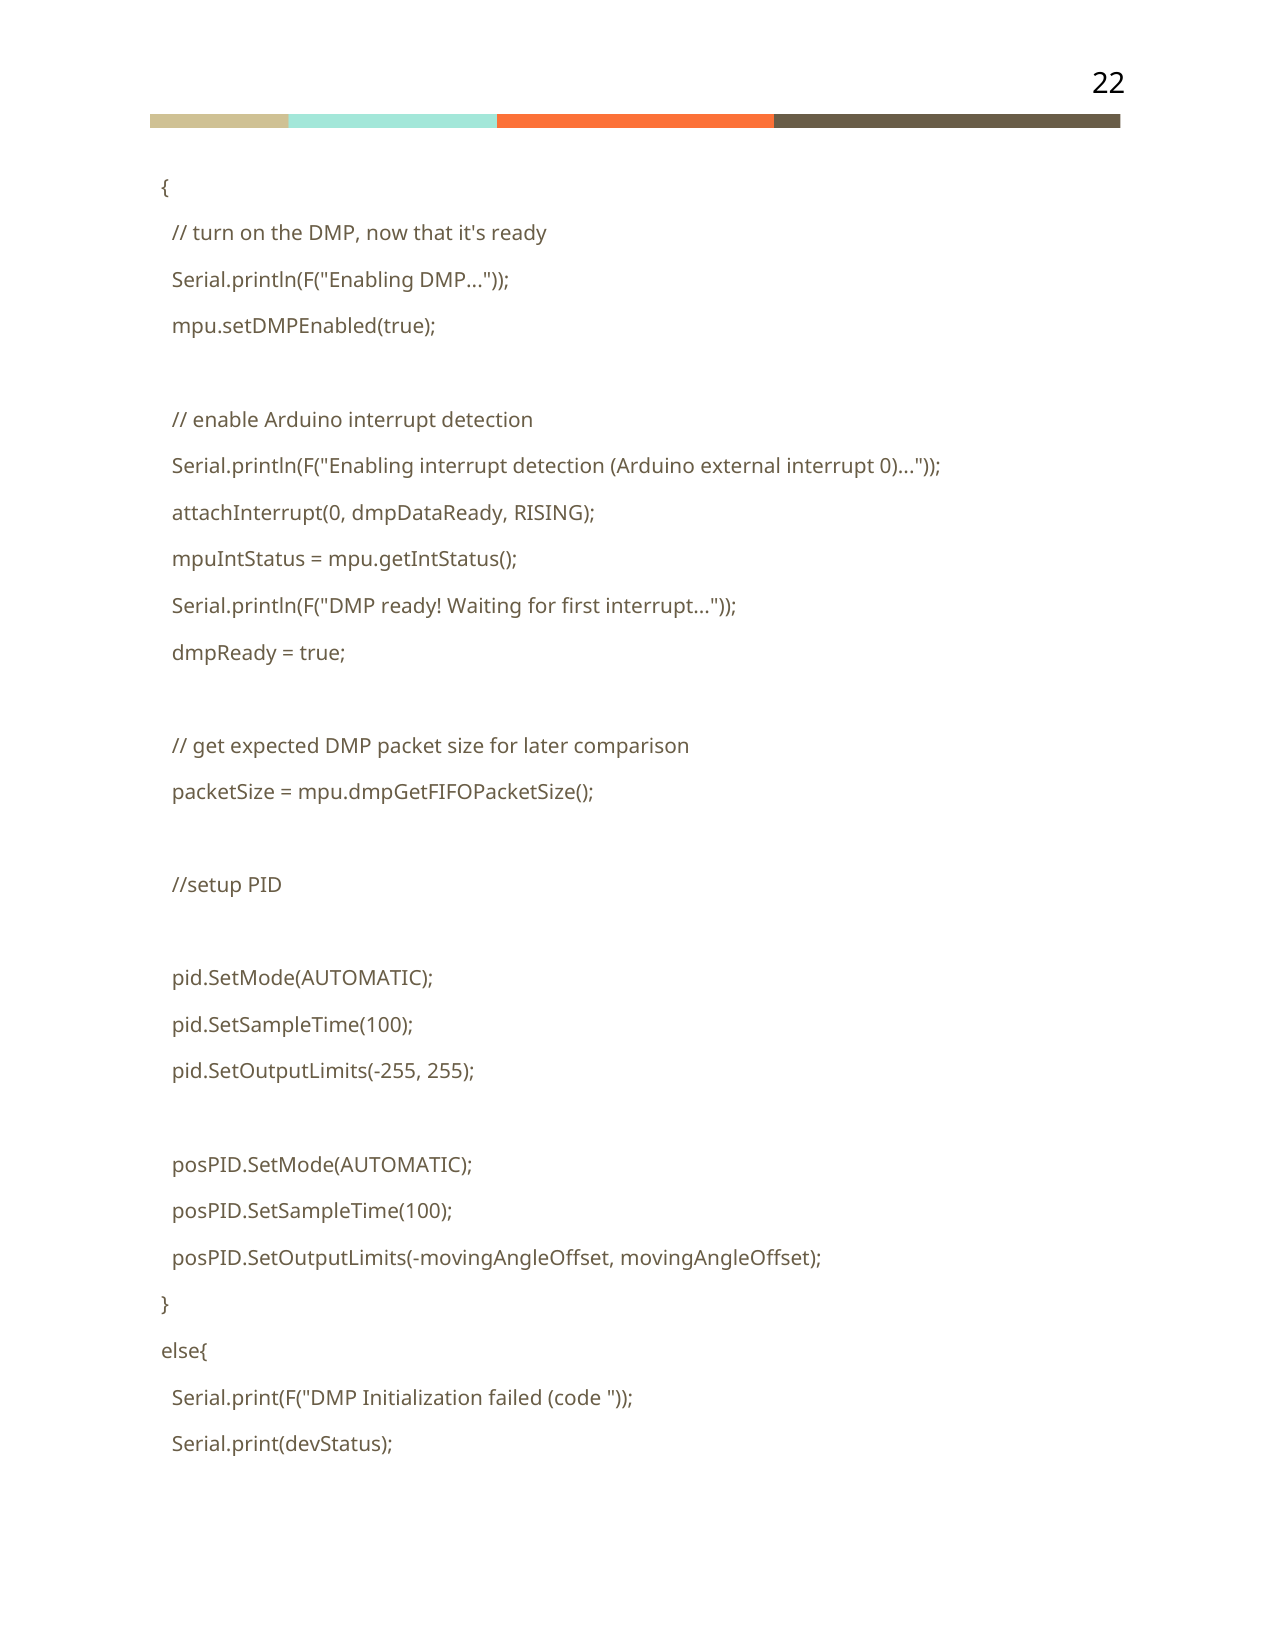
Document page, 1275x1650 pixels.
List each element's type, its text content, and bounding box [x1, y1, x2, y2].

text // get expected DMP packet size for later comparison [150, 731, 1125, 759]
text Serial.print(devStatus); [150, 1429, 1125, 1458]
text pid.SetMode(AUTOMATIC); [150, 963, 1125, 992]
text packetSize = mpu.dmpGetFIFOPacketSize(); [150, 777, 1125, 806]
text Serial.println(F("Enabling interrupt detection (Arduino external interrupt 0)...")); [150, 451, 1125, 480]
text posPID.SetSampleTime(100); [150, 1196, 1125, 1225]
text // enable Arduino interrupt detection [150, 405, 1125, 433]
text Serial.print(F("DMP Initialization failed (code ")); [150, 1383, 1125, 1411]
text attachInterrupt(0, dmpDataReady, RISING); [150, 498, 1125, 526]
picture [150, 114, 1121, 128]
text posPID.SetOutputLimits(-movingAngleOffset, movingAngleOffset); [150, 1243, 1125, 1271]
text { [150, 172, 1125, 200]
text // turn on the DMP, now that it's ready [150, 218, 1125, 247]
text Serial.println(F("DMP ready! Waiting for first interrupt...")); [150, 591, 1125, 619]
text dmpReady = true; [150, 638, 1125, 666]
text } [150, 1289, 1125, 1318]
text else{ [150, 1336, 1125, 1364]
text posPID.SetMode(AUTOMATIC); [150, 1150, 1125, 1178]
text //setup PID [150, 870, 1125, 899]
text pid.SetSampleTime(100); [150, 1010, 1125, 1038]
text Serial.println(F("Enabling DMP...")); [150, 265, 1125, 293]
text mpu.setDMPEnabled(true); [150, 312, 1125, 340]
text pid.SetOutputLimits(-255, 255); [150, 1057, 1125, 1085]
text mpuIntStatus = mpu.getIntStatus(); [150, 544, 1125, 573]
